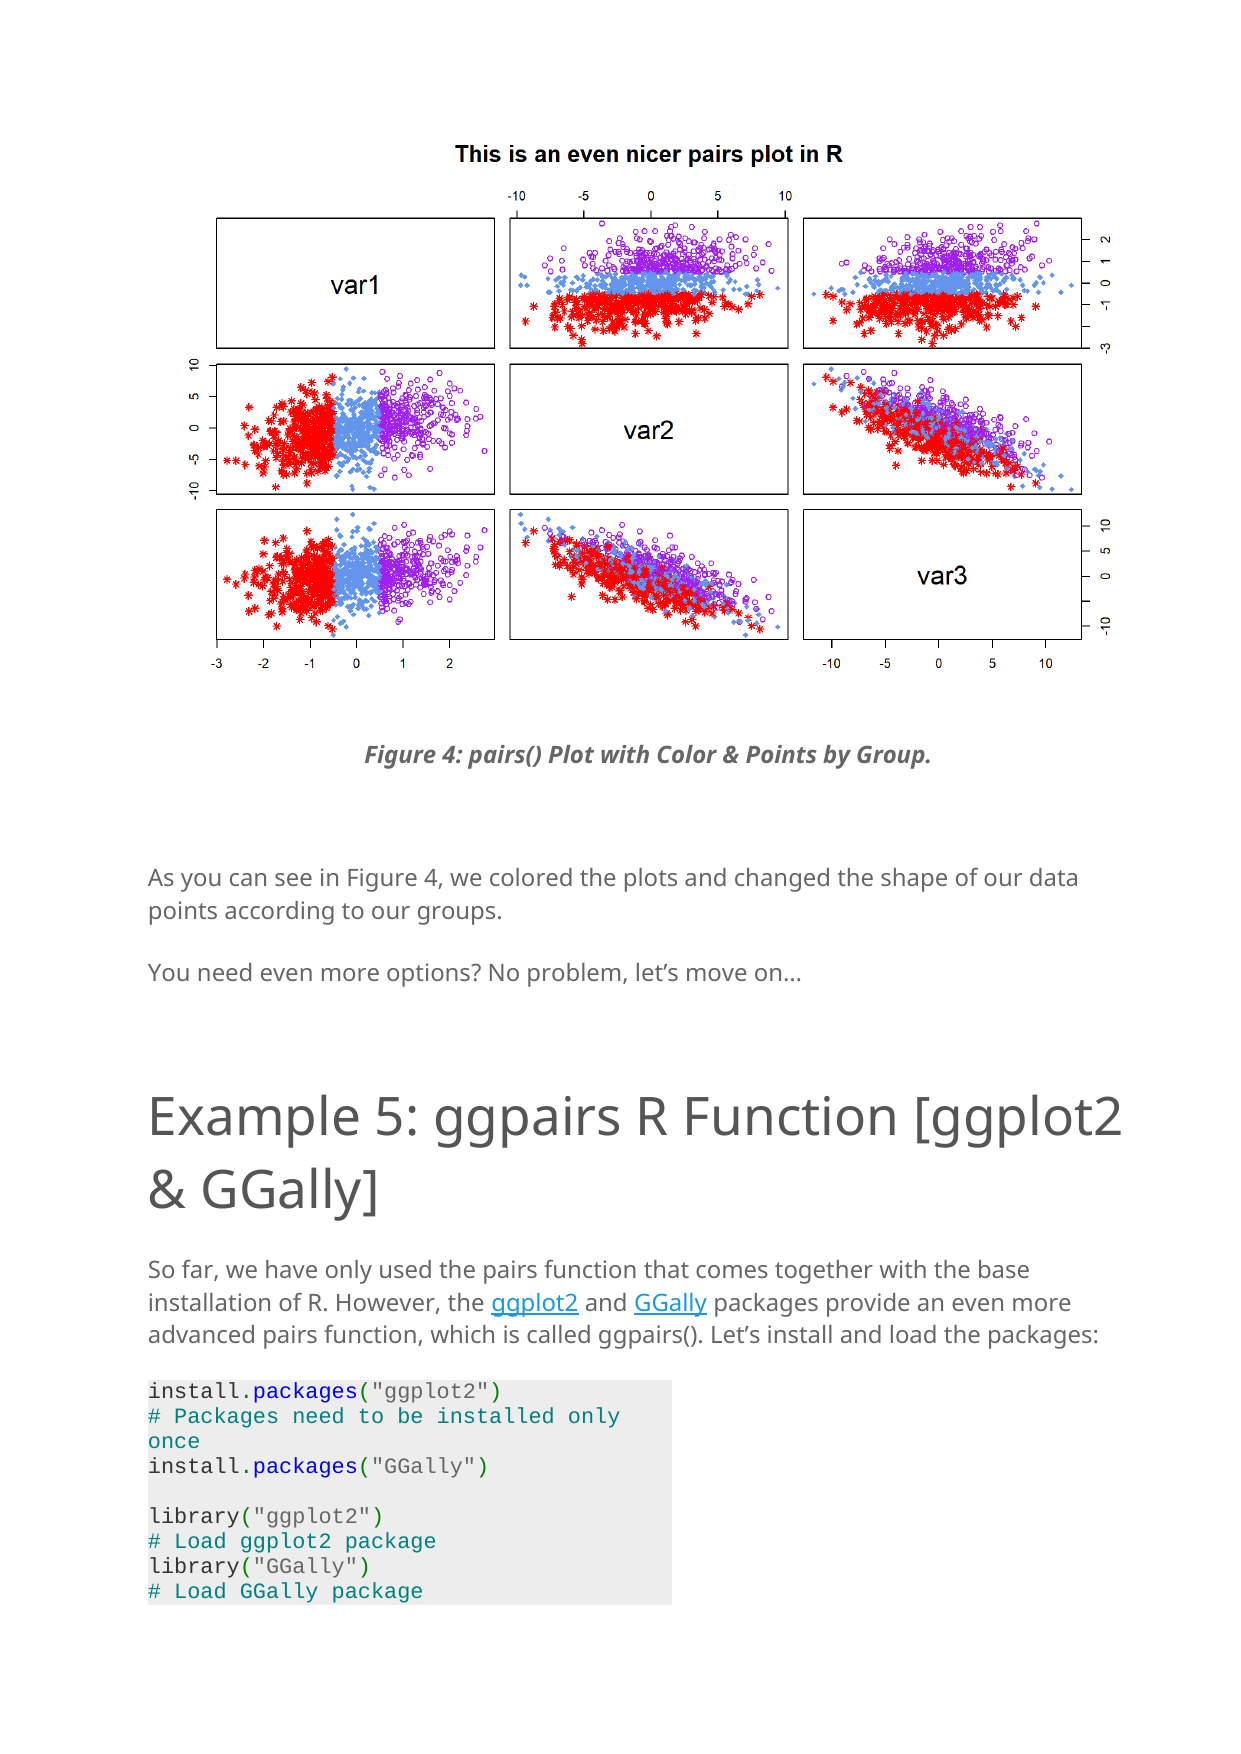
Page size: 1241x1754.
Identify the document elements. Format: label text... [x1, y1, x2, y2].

subtitle Example 5: ggpairs R Function [ggplot2 & GGally] [148, 1079, 1152, 1224]
table_header install.packages("ggplot2") # Packages need to be installed only once install.packages("GGally") library("ggplot2") # Load ggplot2 package library("GGally") # Load GGally package [148, 1380, 672, 1605]
text Figure 4: pairs() Plot with Color & Points by Group. [148, 737, 1152, 770]
picture [147, 118, 1151, 709]
text So far, we have only used the pairs function that comes together with the base installation of R. However, the ggplot2 and GGally packages provide an even more advanced pairs function, which is called ggpairs(). Let’s install and load the packages: [148, 1253, 1152, 1351]
text You need even more options? No problem, let’s move on… [148, 955, 1152, 988]
text As you can see in Figure 4, we colored the plots and changed the shape of our data points according to our groups. [148, 861, 1152, 926]
